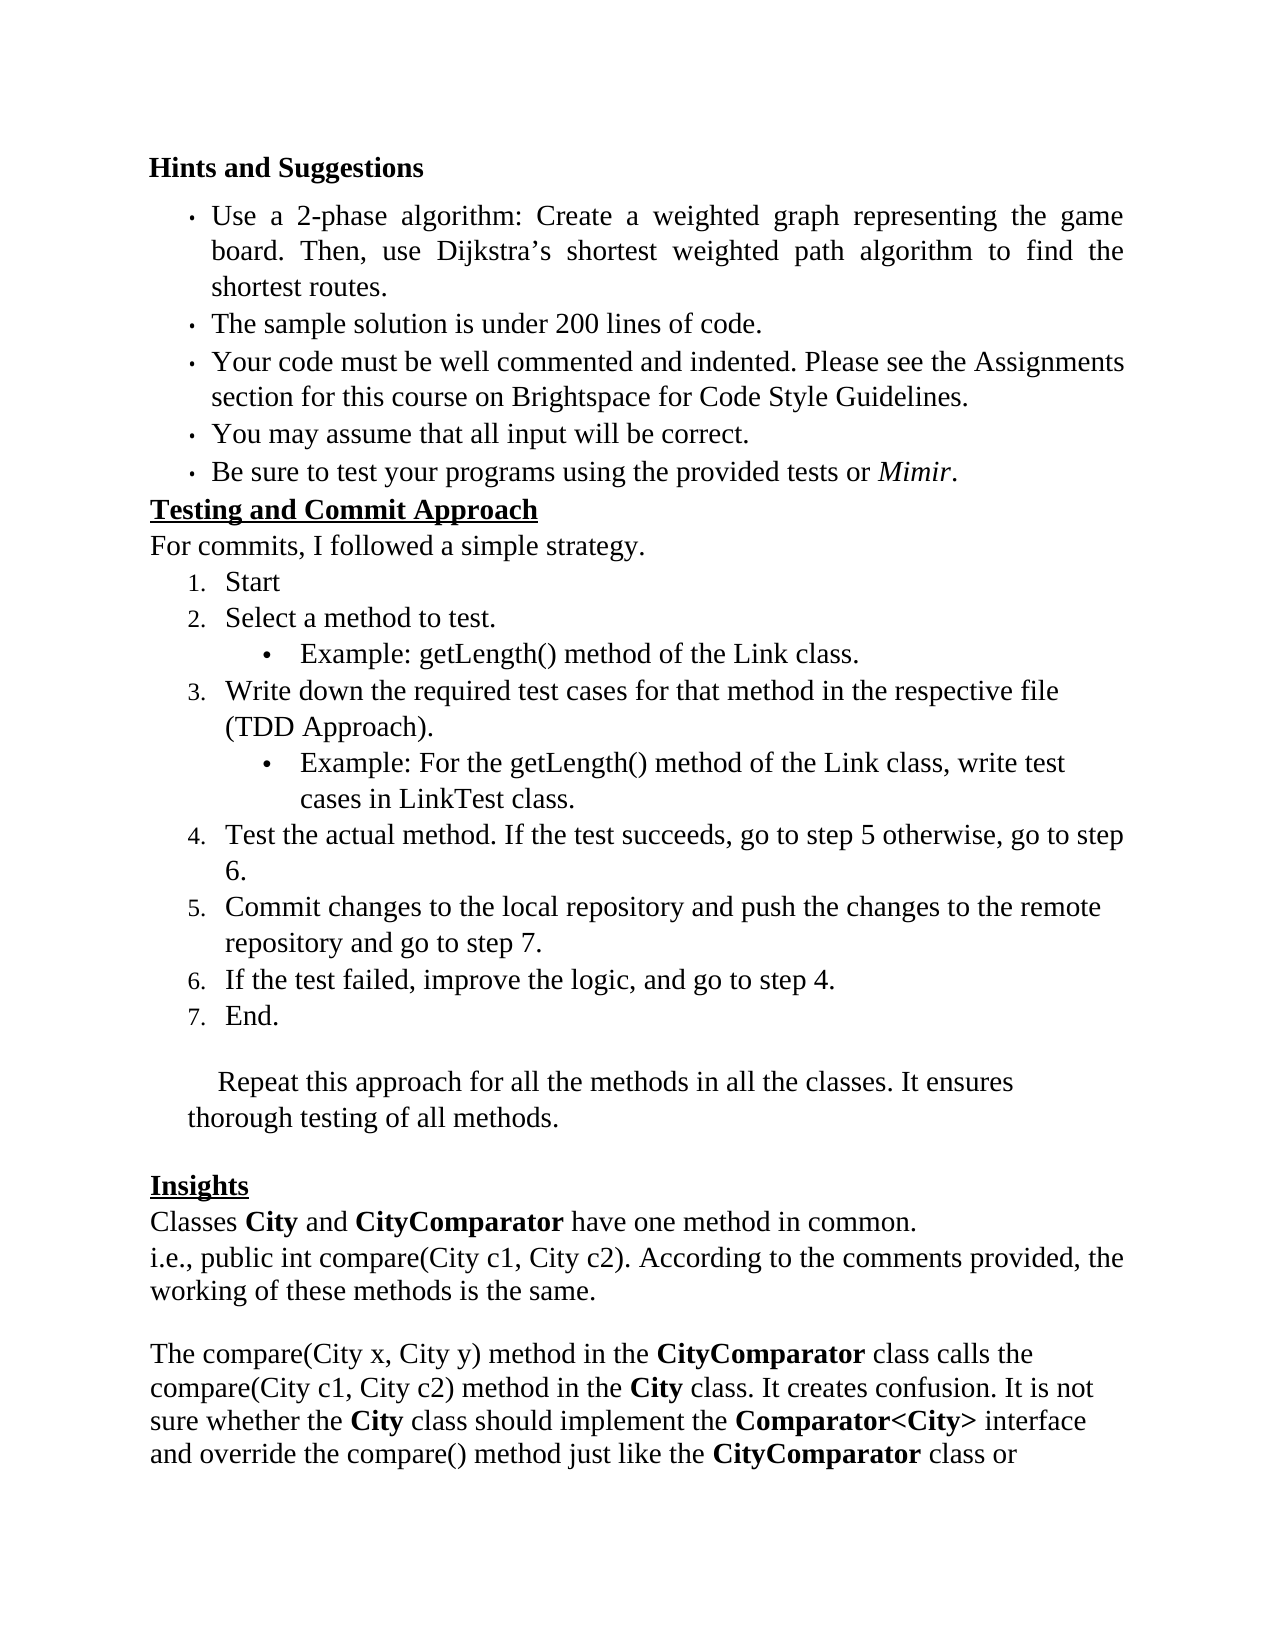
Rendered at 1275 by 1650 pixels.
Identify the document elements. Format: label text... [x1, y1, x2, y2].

list Your code must be well commented and indented. Please see the Assignments section for this course on Brightspace for Code Style Guidelines. [186, 344, 1125, 413]
list You may assume that all input will be correct. [186, 417, 1125, 450]
list Write down the required test cases for that method in the respective file (TDD Approach). [187, 673, 1125, 742]
list Select a method to test. [187, 600, 1125, 634]
list Example: For the getLength() method of the Link class, write test cases in LinkTest class. [262, 745, 1125, 814]
list Test the actual method. If the test succeeds, go to step 5 otherwise, go to step 6. [187, 817, 1125, 887]
list Example: getLength() method of the Link class. [262, 636, 1125, 670]
list Commit changes to the local repository and push the changes to the remote repository and go to step 7. [187, 889, 1125, 959]
text Testing and Commit Approach [150, 492, 1125, 525]
list Use a 2-phase algorithm: Create a weighted graph representing the game board. Then, use Dijkstra’s shortest weighted path algorithm to find the shortest routes. [186, 198, 1125, 302]
list Start [187, 564, 1125, 598]
text Classes City and CityComparator have one method in common. [150, 1204, 1125, 1238]
text For commits, I followed a simple strategy. [150, 528, 1125, 562]
list The sample solution is under 200 lines of code. [186, 306, 1125, 340]
text Insights [150, 1168, 1125, 1202]
list End. [187, 998, 1125, 1031]
list Be sure to test your programs using the provided tests or Mimir. [186, 454, 1125, 488]
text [150, 1337, 1100, 1470]
subtitle Hints and Suggestions [148, 150, 1125, 183]
text  Repeat this approach for all the methods in all the classes. It ensures thorough testing of all methods. [187, 1064, 1125, 1134]
list If the test failed, improve the logic, and go to step 4. [187, 962, 1125, 995]
text i.e., public int compare(City c1, City c2). According to the comments provided, the working of these methods is the same. [150, 1241, 1125, 1307]
